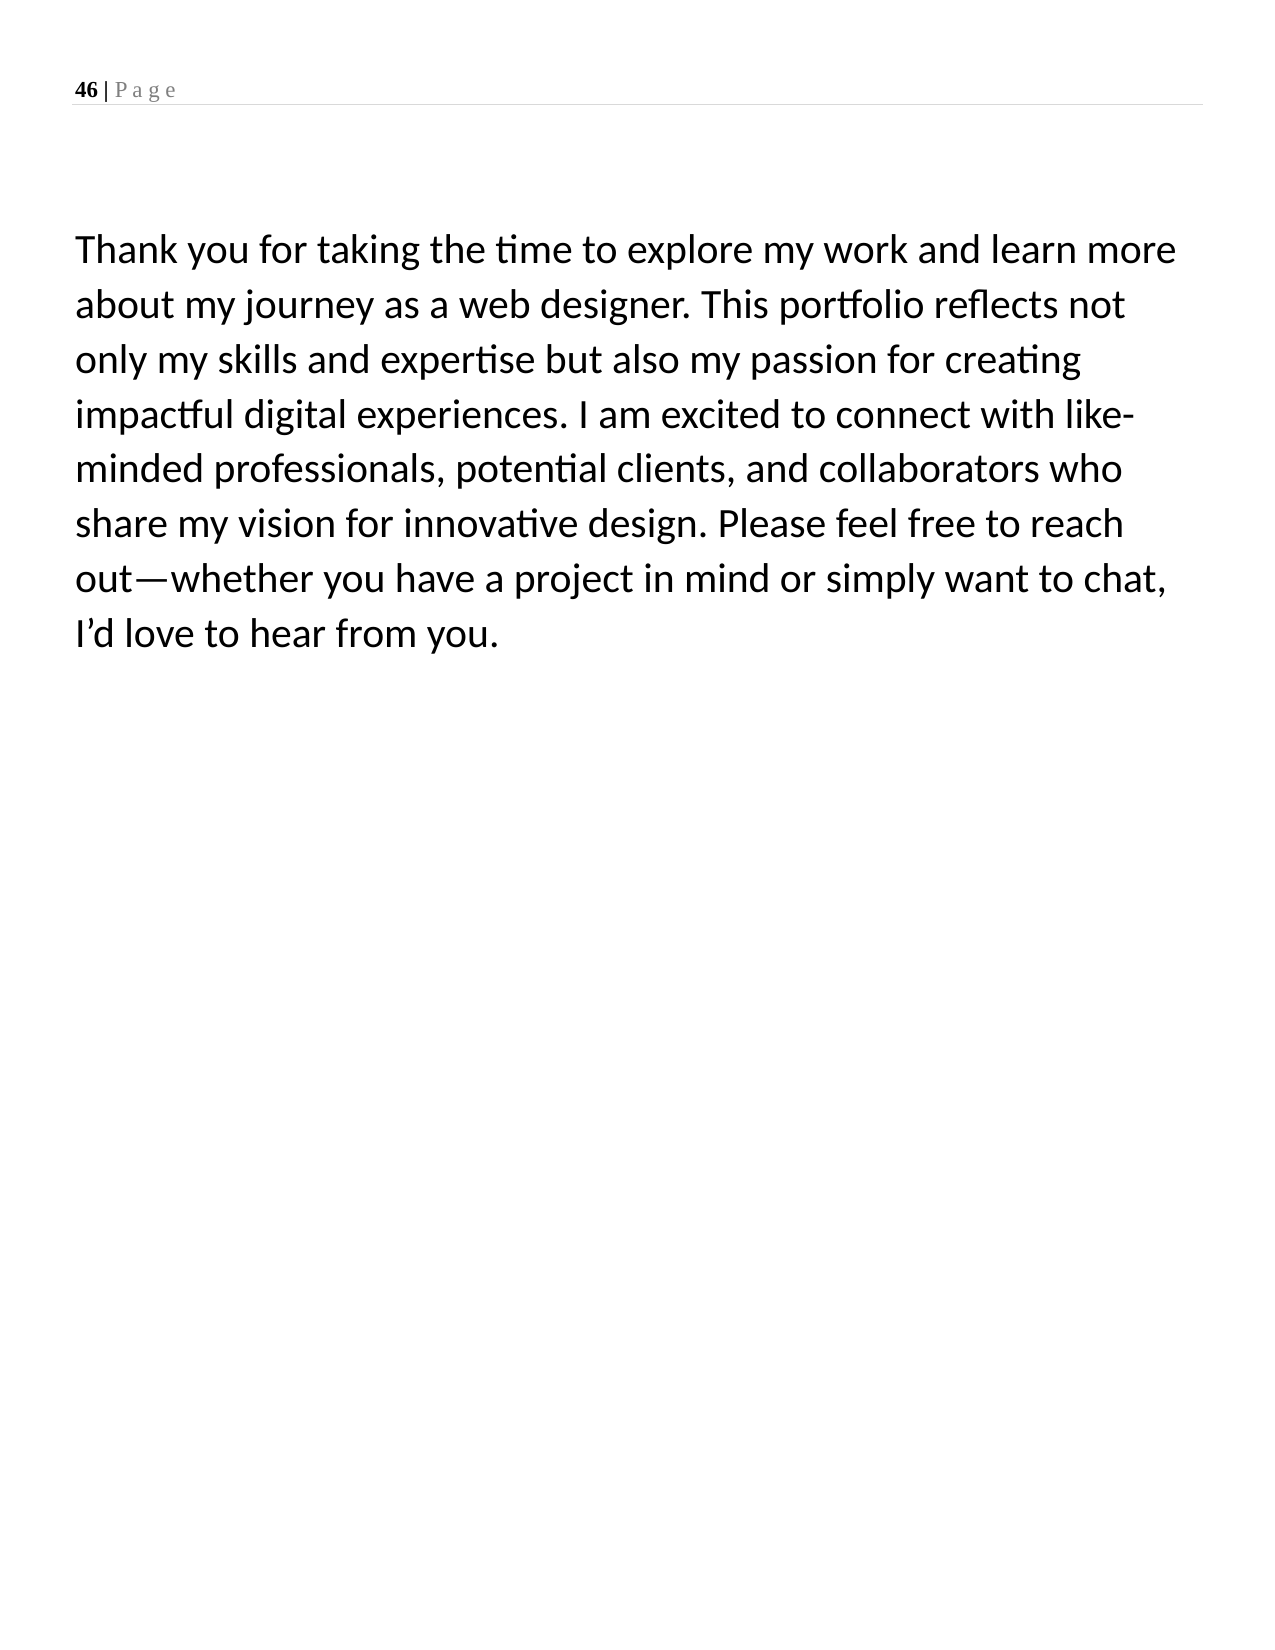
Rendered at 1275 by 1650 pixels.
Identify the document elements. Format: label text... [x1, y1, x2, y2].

text Thank you for taking the time to explore my work and learn more about my journey as a web designer. This portfolio reflects not only my skills and expertise but also my passion for creating impactful digital experiences. I am excited to connect with like-minded professionals, potential clients, and collaborators who share my vision for innovative design. Please feel free to reach out—whether you have a project in mind or simply want to chat, I’d love to hear from you. [75, 223, 1190, 658]
